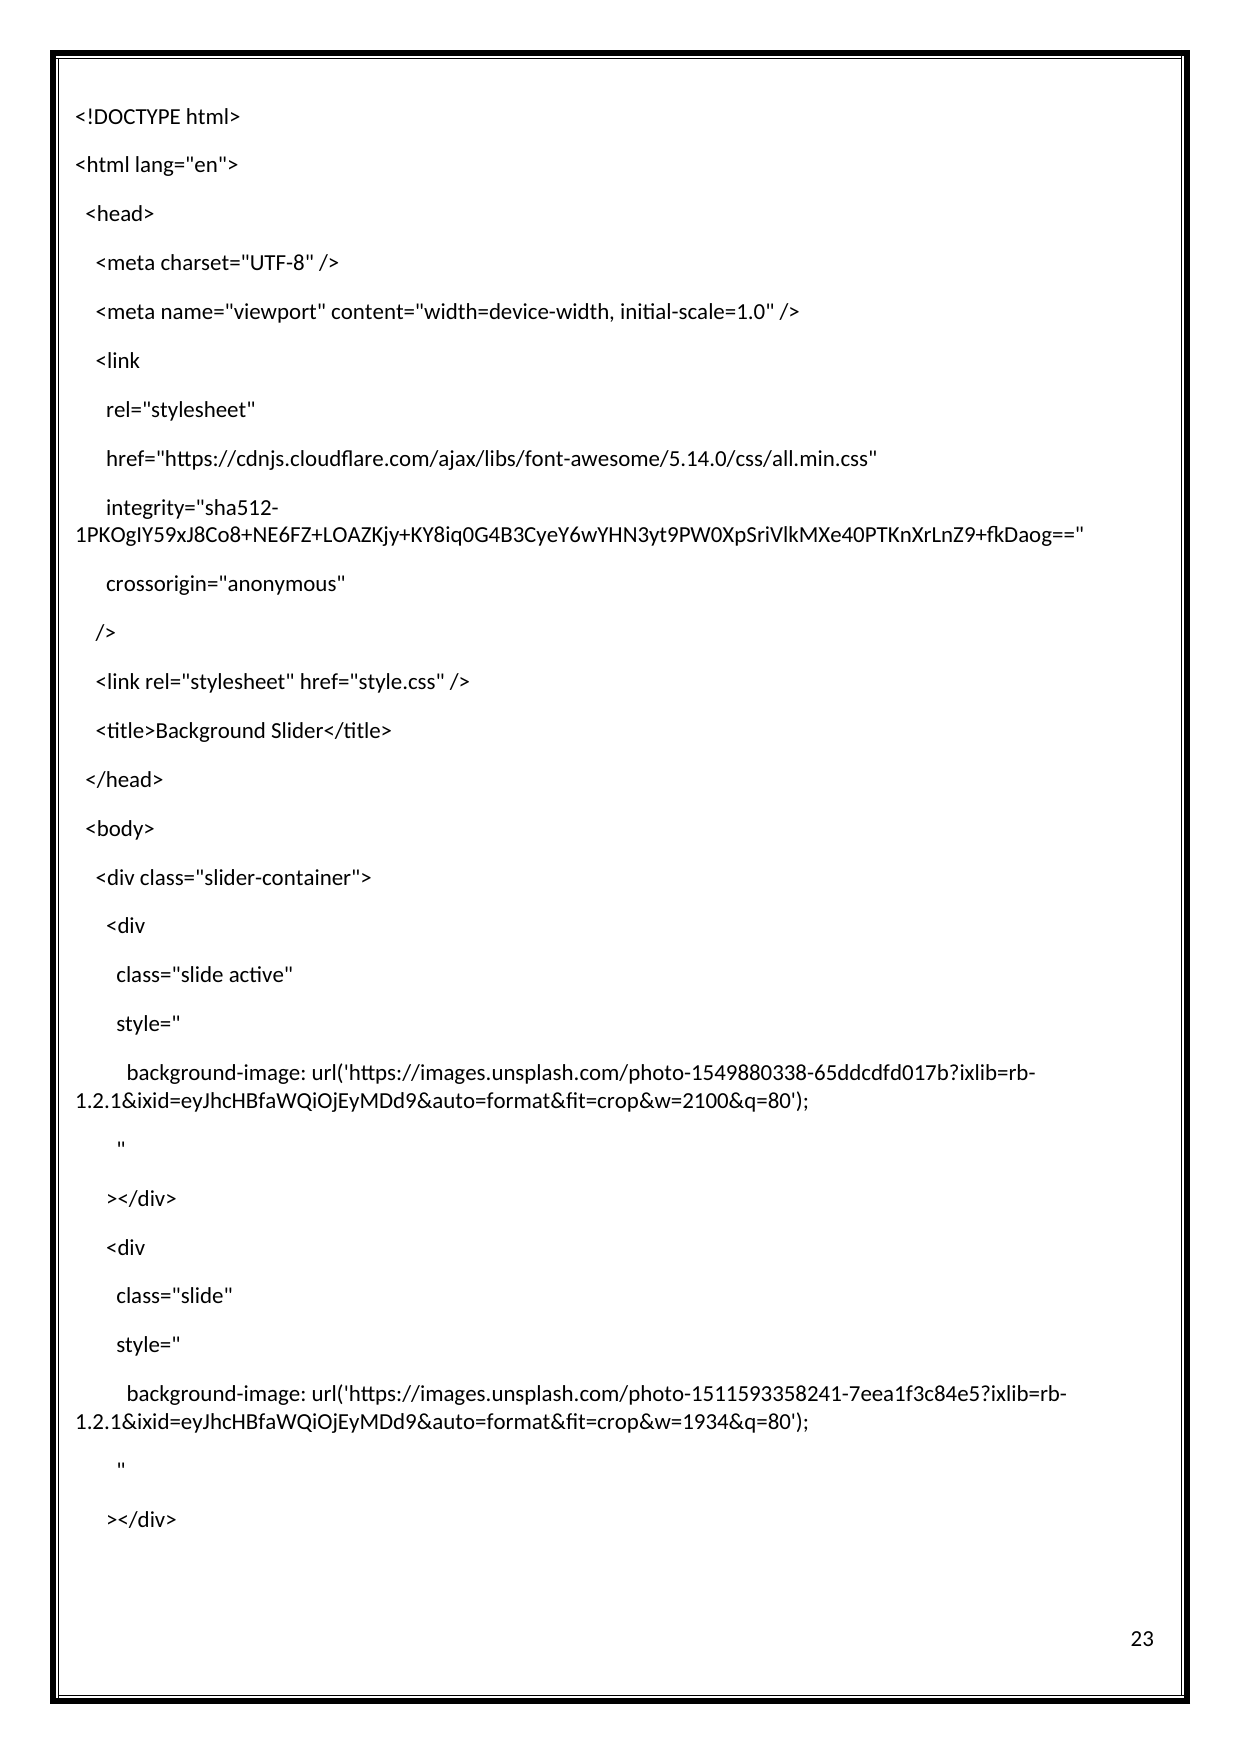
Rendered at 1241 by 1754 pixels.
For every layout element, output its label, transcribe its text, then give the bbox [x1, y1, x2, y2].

text <link [75, 346, 1165, 374]
text " [75, 1456, 1165, 1484]
text integrity="sha512-1PKOgIY59xJ8Co8+NE6FZ+LOAZKjy+KY8iq0G4B3CyeY6wYHN3yt9PW0XpSriVlkMXe40PTKnXrLnZ9+fkDaog==" [75, 493, 1165, 549]
text crossorigin="anonymous" [75, 569, 1165, 597]
text style=" [75, 1009, 1165, 1037]
text ></div> [75, 1505, 1165, 1533]
text class="slide" [75, 1281, 1165, 1309]
text background-image: url('https://images.unsplash.com/photo-1511593358241-7eea1f3c84e5?ixlib=rb-1.2.1&ixid=eyJhcHBfaWQiOjEyMDd9&auto=format&fit=crop&w=1934&q=80'); [75, 1379, 1165, 1435]
text background-image: url('https://images.unsplash.com/photo-1549880338-65ddcdfd017b?ixlib=rb-1.2.1&ixid=eyJhcHBfaWQiOjEyMDd9&auto=format&fit=crop&w=2100&q=80'); [75, 1058, 1165, 1114]
text <meta name="viewport" content="width=device-width, initial-scale=1.0" /> [75, 297, 1165, 325]
text <div [75, 911, 1165, 939]
text href="https://cdnjs.cloudflare.com/ajax/libs/font-awesome/5.14.0/css/all.min.css" [75, 444, 1165, 472]
text <meta charset="UTF-8" /> [75, 248, 1165, 276]
text <link rel="stylesheet" href="style.css" /> [75, 667, 1165, 695]
text </head> [75, 765, 1165, 793]
text <title>Background Slider</title> [75, 716, 1165, 744]
text style=" [75, 1330, 1165, 1358]
text rel="stylesheet" [75, 395, 1165, 423]
text <div class="slider-container"> [75, 863, 1165, 891]
text <!DOCTYPE html> [75, 102, 1165, 130]
text <html lang="en"> [75, 151, 1165, 179]
text " [75, 1135, 1165, 1163]
text ></div> [75, 1184, 1165, 1212]
text <head> [75, 199, 1165, 227]
text class="slide active" [75, 960, 1165, 988]
text <div [75, 1233, 1165, 1261]
text /> [75, 618, 1165, 646]
text <body> [75, 814, 1165, 842]
